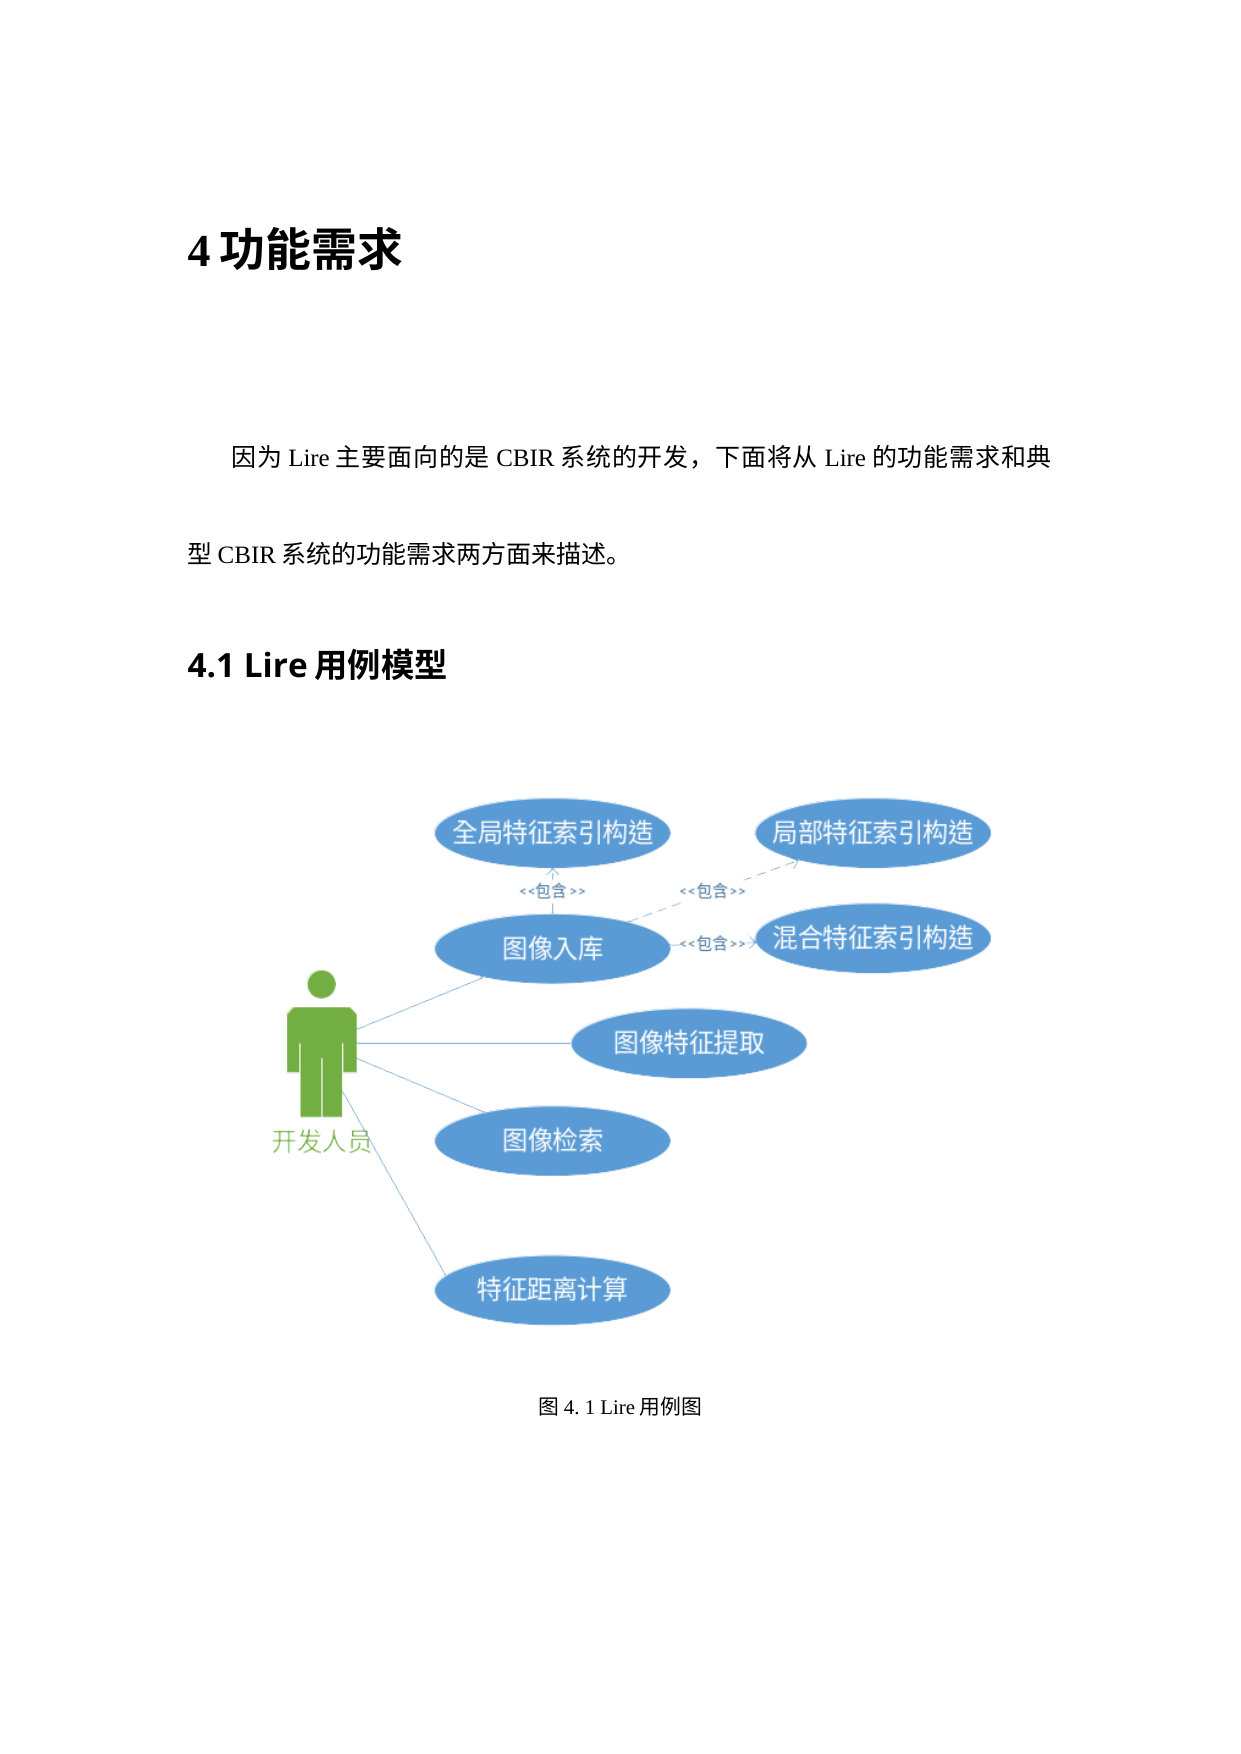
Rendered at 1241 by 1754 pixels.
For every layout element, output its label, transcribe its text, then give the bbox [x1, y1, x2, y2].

subtitle 4功能需求 [187, 197, 1053, 295]
text 因为Lire主要面向的是CBIR系统的开发，下面将从Lire的功能需求和典型CBIR系统的功能需求两方面来描述。 [187, 423, 1053, 585]
subtitle 4.1 Lire用例模型 [187, 631, 1053, 696]
text 图4. 1 Lire用例图 [187, 1389, 1053, 1421]
